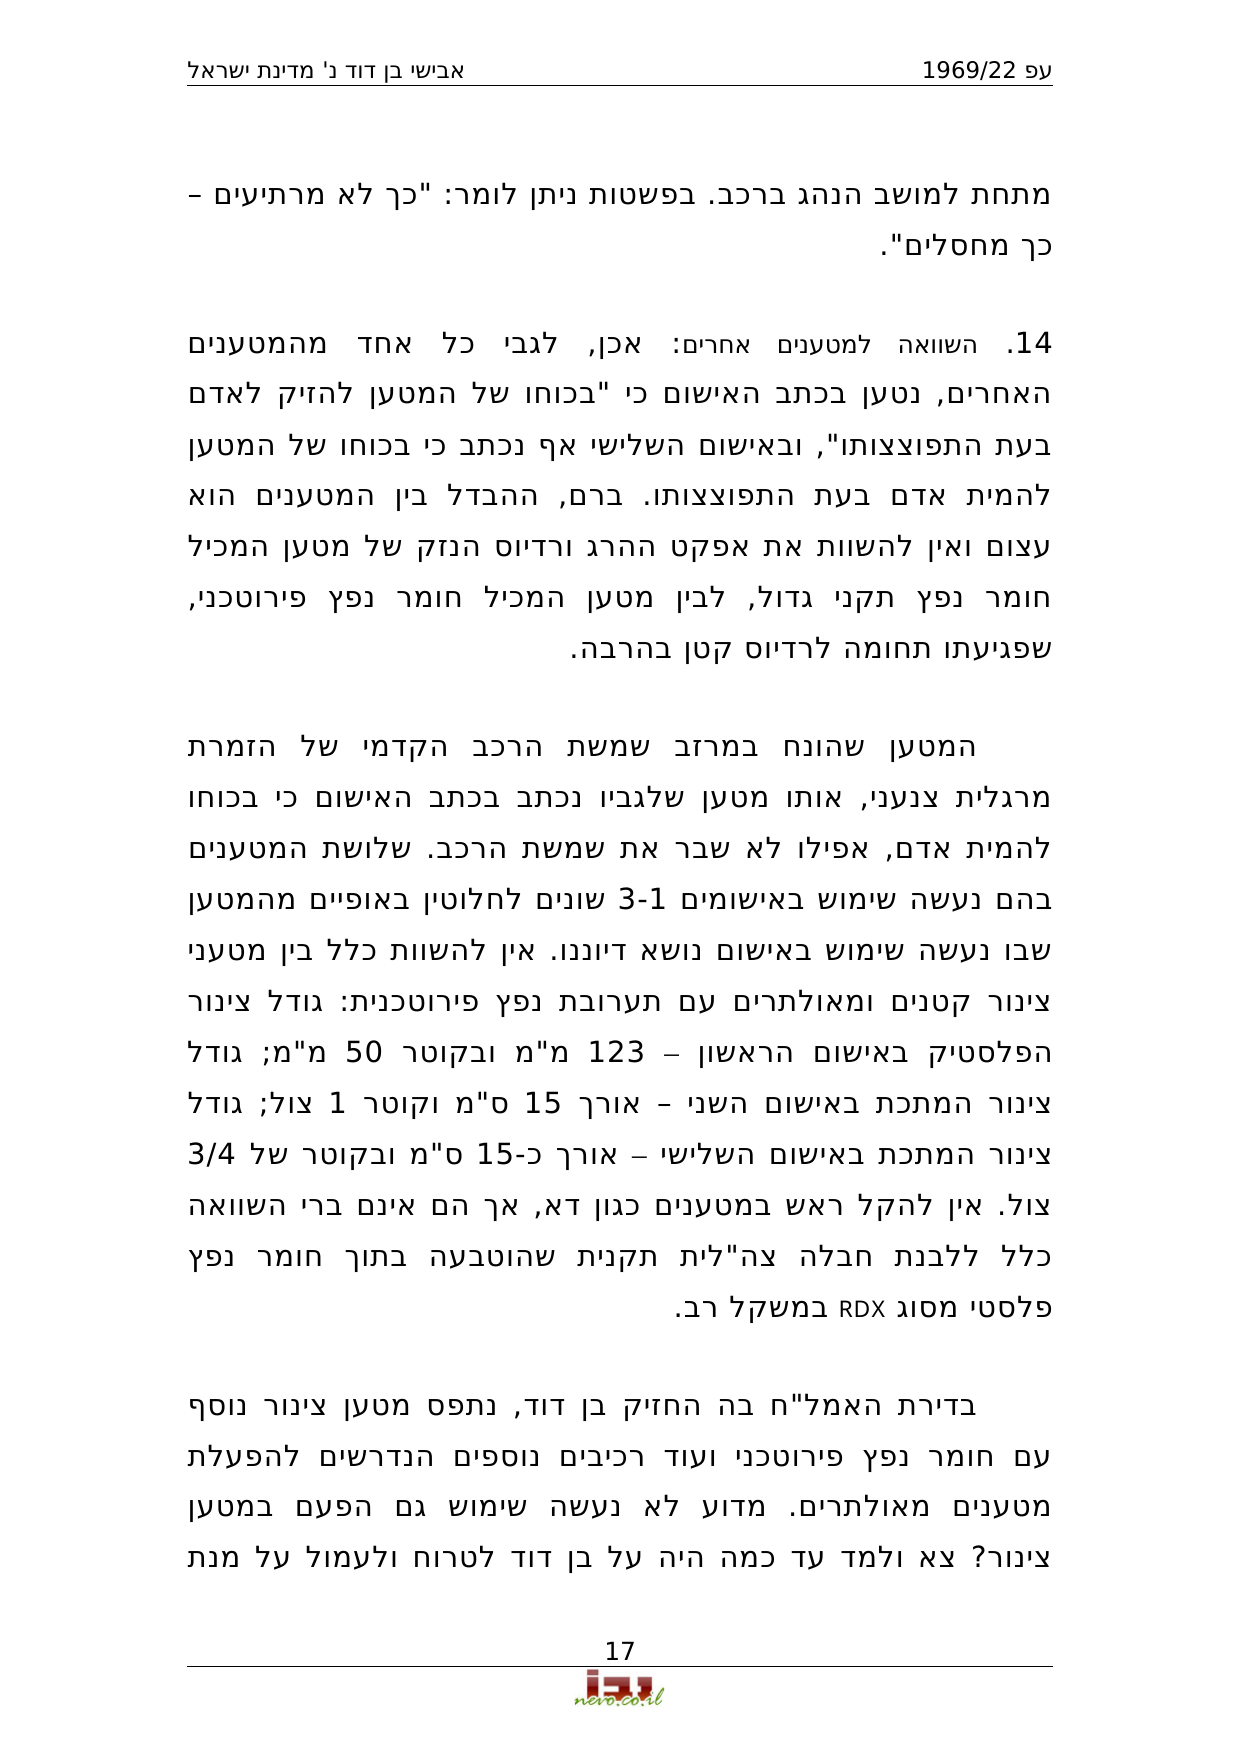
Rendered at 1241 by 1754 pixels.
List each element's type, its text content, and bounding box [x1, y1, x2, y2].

picture [574, 1669, 666, 1707]
text המטען שהונח במרזב שמשת הרכב הקדמי של הזמרת מרגלית צנעני, אותו מטען שלגביו נכתב בכתב האישום כי בכוחו להמית אדם, אפילו לא שבר את שמשת הרכב. שלושת המטענים בהם נעשה שימוש באישומים 3-1 שונים לחלוטין באופיים מהמטען שבו נעשה שימוש באישום נושא דיוננו. אין להשוות כלל בין מטעני צינור קטנים ומאולתרים עם תערובת נפץ פירוטכנית: גודל צינור הפלסטיק באישום הראשון – 123 מ"מ ובקוטר 50 מ"מ; גודל צינור המתכת באישום השני – אורך 15 ס"מ וקוטר 1 צול; גודל צינור המתכת באישום השלישי – אורך כ-15 ס"מ ובקוטר של 3/4 צול. אין להקל ראש במטענים כגון דא, אך הם אינם ברי השוואה כלל ללבנת חבלה צה"לית תקנית שהוטבעה בתוך חומר נפץ פלסטי מסוג RDX במשקל רב. [187, 729, 1053, 1324]
text 14. השוואה למטענים אחרים: אכן, לגבי כל אחד מהמטענים האחרים, נטען בכתב האישום כי "בכוחו של המטען להזיק לאדם בעת התפוצצותו", ובאישום השלישי אף נכתב כי בכוחו של המטען להמית אדם בעת התפוצצותו. ברם, ההבדל בין המטענים הוא עצום ואין להשוות את אפקט ההרג ורדיוס הנזק של מטען המכיל חומר נפץ תקני גדול, לבין מטען המכיל חומר נפץ פירוטכני, שפגיעתו תחומה לרדיוס קטן בהרבה. [187, 326, 1053, 666]
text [187, 1388, 1053, 1575]
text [187, 177, 1053, 262]
